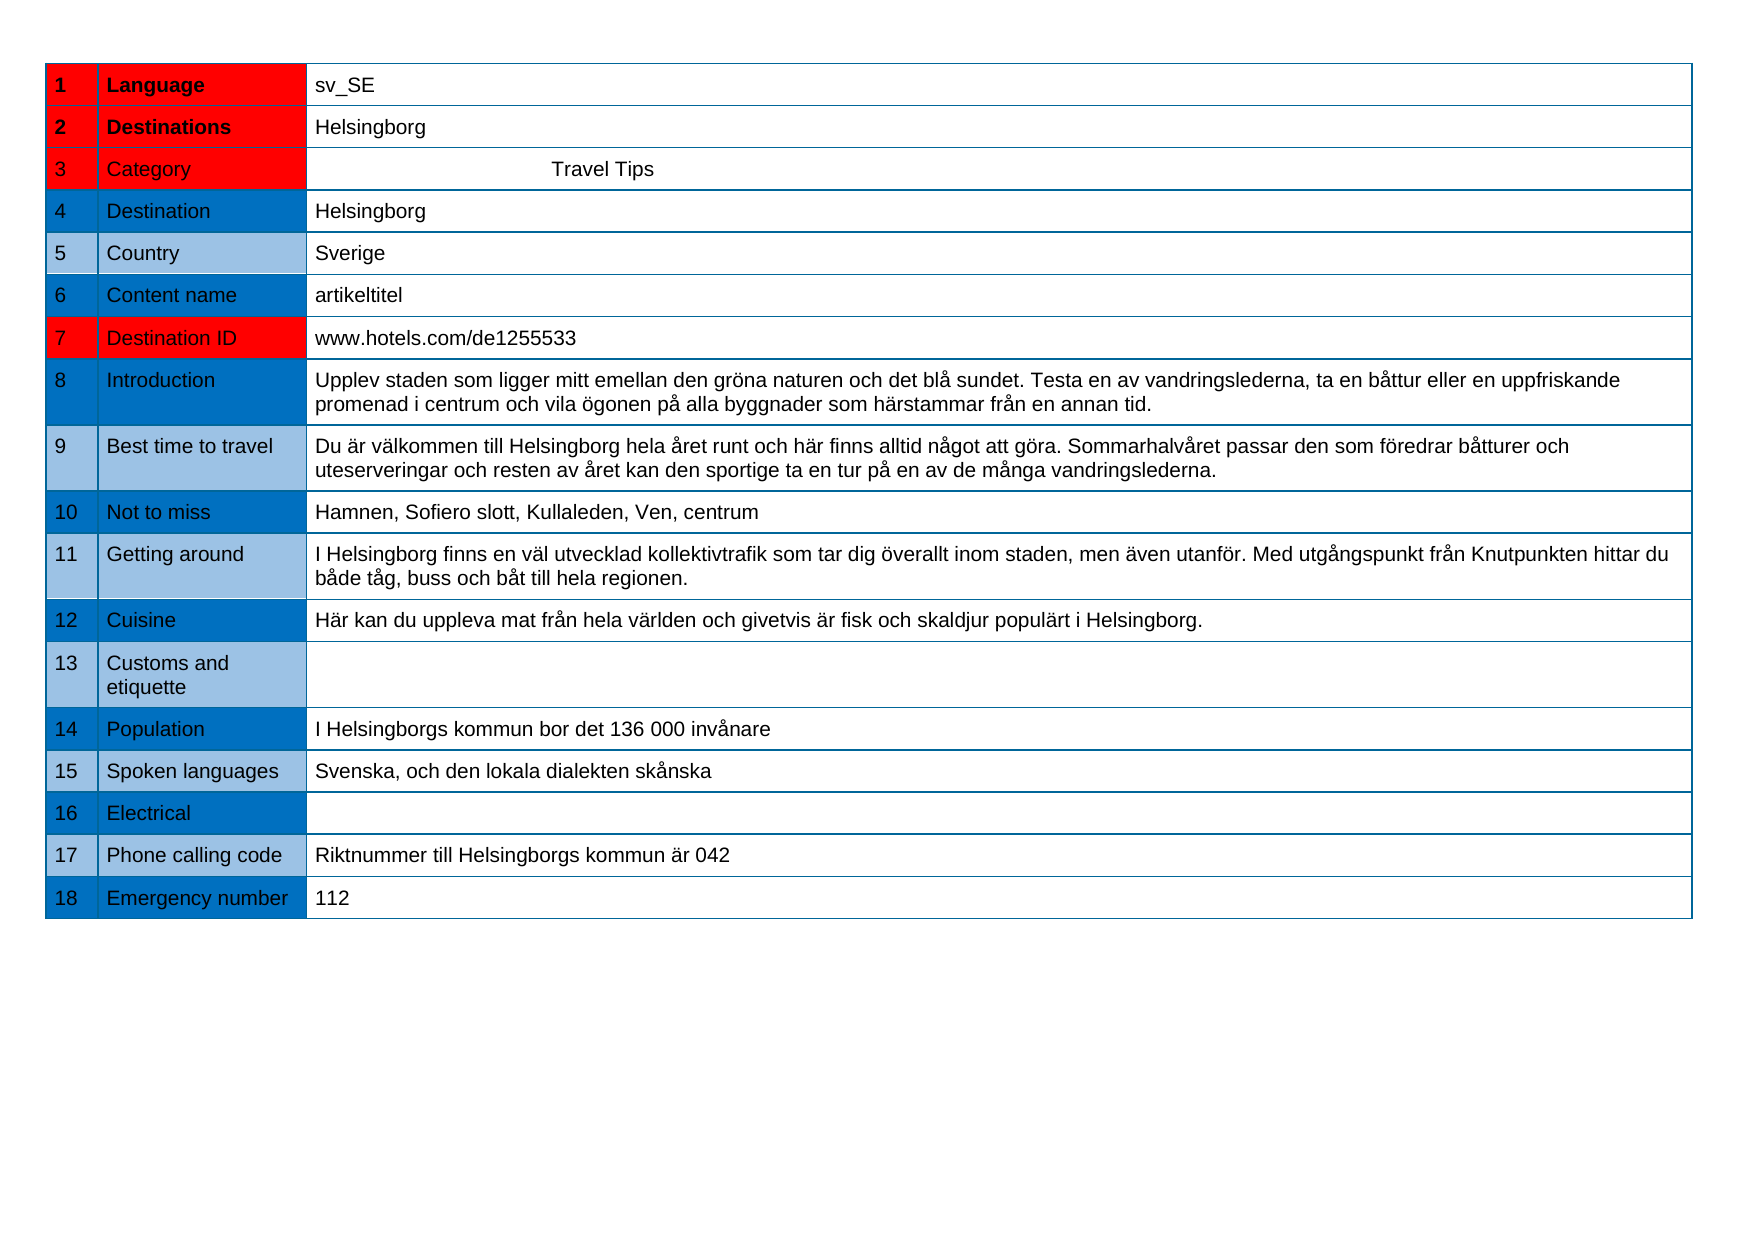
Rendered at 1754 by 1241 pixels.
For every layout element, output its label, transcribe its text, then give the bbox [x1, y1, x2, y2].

table_cell 13 [47, 642, 97, 707]
table_cell 18 [47, 877, 97, 918]
table_cell 2 [47, 106, 97, 147]
table_cell 16 [47, 793, 97, 833]
table_cell 9 [47, 426, 97, 490]
table_cell 17 [47, 835, 97, 876]
table_cell Country [99, 233, 306, 273]
table_cell Category [99, 148, 306, 189]
table_cell Destination ID [99, 317, 306, 358]
table_cell Not to miss [99, 492, 306, 532]
table_cell Destinations [99, 106, 306, 147]
table_cell Du är välkommen till Helsingborg hela året runt och här finns alltid något att göra. Sommarhalvåret passar den som föredrar båtturer och uteserveringar och resten av året kan den sportige ta en tur på en av de många vandringslederna. [307, 426, 1691, 490]
table_cell Svenska, och den lokala dialekten skånska [307, 751, 1691, 791]
table_cell Best time to travel [99, 426, 306, 490]
table_cell artikeltitel [307, 275, 1691, 316]
table_cell 15 [47, 751, 97, 791]
table_cell 14 [47, 708, 97, 749]
table_cell Phone calling code [99, 835, 306, 876]
table_cell Destination [99, 191, 306, 231]
table_cell Content name [99, 275, 306, 316]
table_cell Customs and etiquette [99, 642, 306, 707]
table_cell [307, 793, 1691, 833]
table_cell 8 [47, 360, 97, 424]
table_cell 12 [47, 600, 97, 641]
table_cell Riktnummer till Helsingborgs kommun är 042 [307, 835, 1691, 876]
table_cell [307, 642, 1691, 707]
table_cell Population [99, 708, 306, 749]
table_cell 3 [47, 148, 97, 189]
table_cell Hamnen, Sofiero slott, Kullaleden, Ven, centrum [307, 492, 1691, 532]
table_cell 7 [47, 317, 97, 358]
table_cell Helsingborg [307, 191, 1691, 231]
table_cell 5 [47, 233, 97, 273]
table_header Language [99, 64, 306, 105]
table_cell www.hotels.com/de1255533 [307, 317, 1691, 358]
table_cell 6 [47, 275, 97, 316]
table_cell 11 [47, 534, 97, 598]
table_cell Sverige [307, 233, 1691, 273]
table_cell Cuisine [99, 600, 306, 641]
table_cell Getting around [99, 534, 306, 598]
table_cell Electrical [99, 793, 306, 833]
table_cell Helsingborg [307, 106, 1691, 147]
table_cell Emergency number [99, 877, 306, 918]
table_cell I Helsingborgs kommun bor det 136 000 invånare [307, 708, 1691, 749]
table_cell 112 [307, 877, 1691, 918]
table_cell Spoken languages [99, 751, 306, 791]
table_cell Upplev staden som ligger mitt emellan den gröna naturen och det blå sundet. Testa en av vandringslederna, ta en båttur eller en uppfriskande promenad i centrum och vila ögonen på alla byggnader som härstammar från en annan tid. [307, 360, 1691, 424]
table_cell 4 [47, 191, 97, 231]
table_cell I Helsingborg finns en väl utvecklad kollektivtrafik som tar dig överallt inom staden, men även utanför. Med utgångspunkt från Knutpunkten hittar du både tåg, buss och båt till hela regionen. [307, 534, 1691, 598]
table_cell Travel Tips [307, 148, 1691, 189]
table_cell 10 [47, 492, 97, 532]
table_cell Här kan du uppleva mat från hela världen och givetvis är fisk och skaldjur populärt i Helsingborg. [307, 600, 1691, 641]
table_header 1 [47, 64, 97, 105]
table_cell Introduction [99, 360, 306, 424]
table_header sv_SE [307, 64, 1691, 105]
